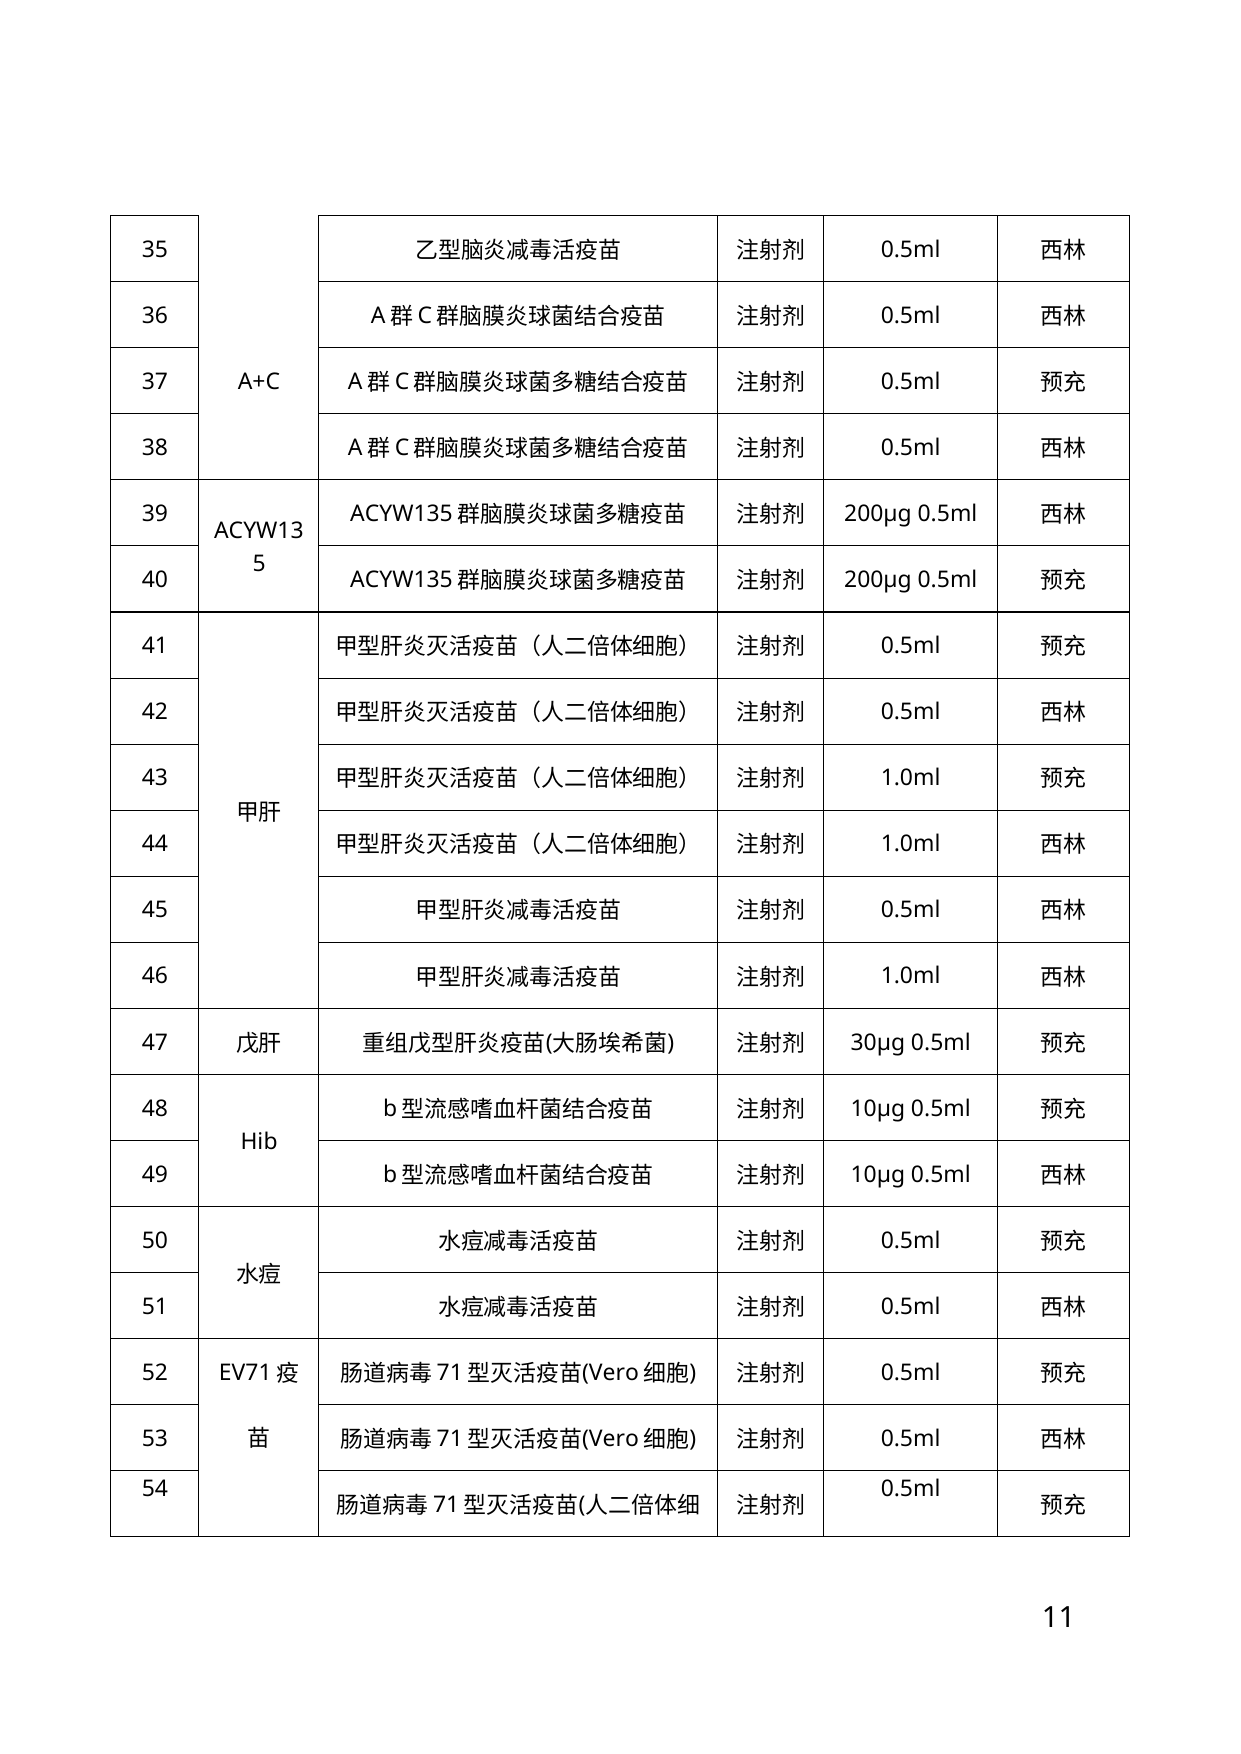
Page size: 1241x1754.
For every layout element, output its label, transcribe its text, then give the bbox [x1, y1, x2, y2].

table_cell 戊肝 [199, 1009, 318, 1074]
table_cell 注射剂 [718, 480, 823, 545]
table_cell 0.5ml [824, 216, 997, 281]
table_cell 注射剂 [718, 745, 823, 809]
table_cell 注射剂 [718, 1273, 823, 1338]
table_cell 注射剂 [718, 1207, 823, 1272]
table_cell 注射剂 [718, 1075, 823, 1140]
table_cell 36 [111, 282, 198, 347]
table_cell 42 [111, 679, 198, 743]
table_cell 39 [111, 480, 198, 545]
table_cell 西林 [998, 414, 1129, 479]
table_cell 甲型肝炎灭活疫苗（人二倍体细胞） [319, 679, 717, 743]
table_cell 注射剂 [718, 1405, 823, 1470]
table_cell 注射剂 [718, 811, 823, 876]
table_cell 预充 [998, 1339, 1129, 1404]
table_cell 注射剂 [718, 414, 823, 479]
table_cell 10μg 0.5ml [824, 1141, 997, 1206]
table_cell 0.5ml [824, 613, 997, 677]
table_cell 预充 [998, 1075, 1129, 1140]
table_cell 52 [111, 1339, 198, 1404]
table_cell 水痘减毒活疫苗 [319, 1207, 717, 1272]
table_cell 0.5ml [824, 1471, 997, 1536]
table_cell 西林 [998, 1141, 1129, 1206]
table_cell 0.5ml [824, 282, 997, 347]
table_cell 0.5ml [824, 414, 997, 479]
table_cell Hib [199, 1075, 318, 1206]
table_cell A+C [199, 281, 318, 479]
table_cell 注射剂 [718, 1339, 823, 1404]
table_cell 肠道病毒71型灭活疫苗(人二倍体细胞) [319, 1471, 717, 1536]
table_cell 48 [111, 1075, 198, 1140]
table_cell A群C群脑膜炎球菌结合疫苗 [319, 282, 717, 347]
table_cell 西林 [998, 811, 1129, 876]
table_cell 西林 [998, 282, 1129, 347]
table_cell 0.5ml [824, 1273, 997, 1338]
table_cell 30μg 0.5ml [824, 1009, 997, 1074]
table_cell 注射剂 [718, 943, 823, 1008]
table_cell 预充 [998, 1471, 1129, 1536]
table_cell 西林 [998, 943, 1129, 1008]
table_cell 注射剂 [718, 1141, 823, 1206]
table_cell EV71疫苗 [199, 1339, 318, 1536]
table_cell 注射剂 [718, 613, 823, 677]
table_cell 注射剂 [718, 1009, 823, 1074]
table_cell 37 [111, 348, 198, 413]
table_cell 1.0ml [824, 811, 997, 876]
table_cell 水痘 [199, 1207, 318, 1338]
table_cell b型流感嗜血杆菌结合疫苗 [319, 1141, 717, 1206]
table_cell 200μg 0.5ml [824, 480, 997, 545]
table_cell 45 [111, 877, 198, 942]
table_cell 预充 [998, 348, 1129, 413]
table_cell 200μg 0.5ml [824, 546, 997, 611]
table_cell 49 [111, 1141, 198, 1206]
table_cell 西林 [998, 1273, 1129, 1338]
table_cell 甲型肝炎减毒活疫苗 [319, 877, 717, 942]
table_cell 0.5ml [824, 348, 997, 413]
table_cell 注射剂 [718, 216, 823, 281]
table_cell 西林 [998, 679, 1129, 743]
table_cell 水痘减毒活疫苗 [319, 1273, 717, 1338]
table_cell 1.0ml [824, 745, 997, 809]
table_cell 53 [111, 1405, 198, 1470]
table_cell 41 [111, 613, 198, 677]
table_cell A群C群脑膜炎球菌多糖结合疫苗 [319, 348, 717, 413]
table_cell 乙型脑炎减毒活疫苗 [319, 216, 717, 281]
table_cell 51 [111, 1273, 198, 1338]
table_cell 甲肝 [199, 613, 318, 1008]
table_cell 50 [111, 1207, 198, 1272]
table_cell 1.0ml [824, 943, 997, 1008]
table_cell 47 [111, 1009, 198, 1074]
table_cell 甲型肝炎灭活疫苗（人二倍体细胞） [319, 811, 717, 876]
table_cell 西林 [998, 216, 1129, 281]
table_cell 注射剂 [718, 348, 823, 413]
table_cell 38 [111, 414, 198, 479]
table_cell 西林 [998, 877, 1129, 942]
table_cell 预充 [998, 1207, 1129, 1272]
table_cell 注射剂 [718, 679, 823, 743]
table_cell 46 [111, 943, 198, 1008]
table_cell 西林 [998, 1405, 1129, 1470]
table_cell 43 [111, 745, 198, 809]
table_cell 西林 [998, 480, 1129, 545]
table_cell 注射剂 [718, 282, 823, 347]
table_cell 重组戊型肝炎疫苗(大肠埃希菌) [319, 1009, 717, 1074]
table_cell 预充 [998, 745, 1129, 809]
table_cell A群C群脑膜炎球菌多糖结合疫苗 [319, 414, 717, 479]
table_cell 0.5ml [824, 679, 997, 743]
table_cell ACYW135群脑膜炎球菌多糖疫苗 [319, 546, 717, 611]
table_cell 肠道病毒71型灭活疫苗(Vero细胞) [319, 1339, 717, 1404]
table_cell 0.5ml [824, 1339, 997, 1404]
table_cell 0.5ml [824, 1405, 997, 1470]
table_cell 预充 [998, 1009, 1129, 1074]
table_cell 注射剂 [718, 877, 823, 942]
table_cell 10μg 0.5ml [824, 1075, 997, 1140]
table_cell 0.5ml [824, 1207, 997, 1272]
table_cell 甲型肝炎灭活疫苗（人二倍体细胞） [319, 745, 717, 809]
table_cell 40 [111, 546, 198, 611]
table_cell 44 [111, 811, 198, 876]
table_cell 肠道病毒71型灭活疫苗(Vero细胞) [319, 1405, 717, 1470]
table_cell 甲型肝炎减毒活疫苗 [319, 943, 717, 1008]
table_cell 0.5ml [824, 877, 997, 942]
table_cell 预充 [998, 613, 1129, 677]
table_cell ACYW135 [199, 480, 318, 611]
table_cell 35 [111, 216, 198, 281]
table_cell 注射剂 [718, 1471, 823, 1536]
table_cell ACYW135群脑膜炎球菌多糖疫苗 [319, 480, 717, 545]
table_cell 54 [111, 1471, 198, 1536]
table_cell b型流感嗜血杆菌结合疫苗 [319, 1075, 717, 1140]
table_cell 预充 [998, 546, 1129, 611]
table_cell 甲型肝炎灭活疫苗（人二倍体细胞） [319, 613, 717, 677]
table_cell 注射剂 [718, 546, 823, 611]
